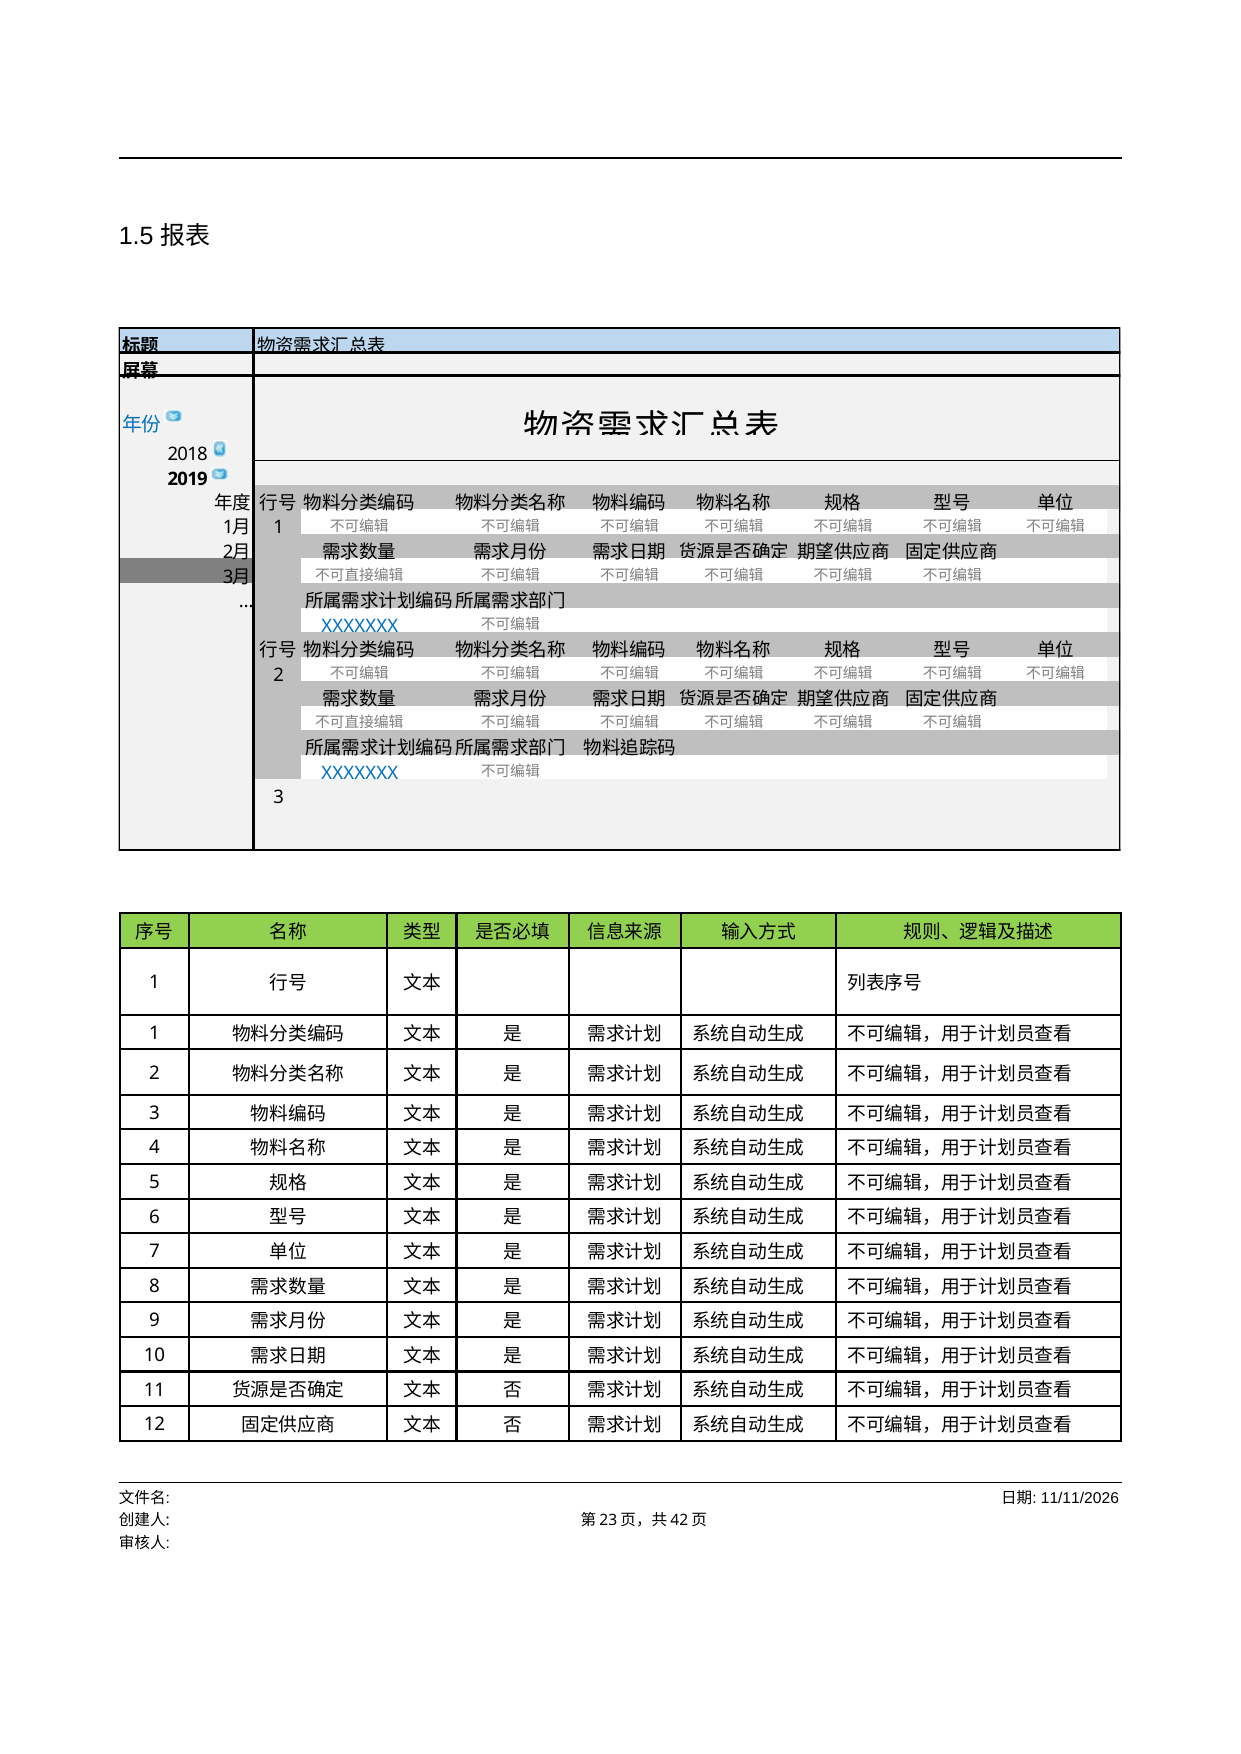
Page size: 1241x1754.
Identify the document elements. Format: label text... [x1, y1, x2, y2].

table_cell 文本 [388, 1130, 455, 1163]
table_cell 不可编辑，用于计划员查看 [837, 1234, 1120, 1267]
table_cell 需求计划 [570, 1096, 680, 1128]
table_cell 1 [121, 1016, 188, 1048]
table_cell 单位 [190, 1234, 386, 1267]
table_cell 系统自动生成 [682, 1200, 835, 1232]
table_cell 是 [458, 1234, 568, 1267]
table_cell 不可编辑，用于计划员查看 [837, 1016, 1120, 1048]
table_cell 系统自动生成 [682, 1373, 835, 1405]
table_cell 文本 [388, 1407, 455, 1439]
table_cell 2 [121, 1050, 188, 1094]
table_header 规则、逻辑及描述 [837, 914, 1120, 947]
table_cell 需求计划 [570, 1050, 680, 1094]
table_cell 物料名称 [190, 1130, 386, 1163]
table_cell 型号 [190, 1200, 386, 1232]
table_cell 需求计划 [570, 1407, 680, 1439]
table_cell 不可编辑，用于计划员查看 [837, 1200, 1120, 1232]
table_cell 需求计划 [570, 1373, 680, 1405]
table_cell 行号 [190, 949, 386, 1014]
table_cell 文本 [388, 949, 455, 1014]
table_cell 系统自动生成 [682, 1407, 835, 1439]
table_cell [458, 949, 568, 1014]
table_cell 系统自动生成 [682, 1016, 835, 1048]
table_cell 不可编辑，用于计划员查看 [837, 1130, 1120, 1163]
table_cell 物料分类编码 [190, 1016, 386, 1048]
table_cell 系统自动生成 [682, 1338, 835, 1370]
table_cell 是 [458, 1303, 568, 1336]
table_cell 列表序号 [837, 949, 1120, 1014]
table_header 信息来源 [570, 914, 680, 947]
table_header 名称 [190, 914, 386, 947]
table_cell 不可编辑，用于计划员查看 [837, 1373, 1120, 1405]
table_cell 5 [121, 1165, 188, 1197]
table_cell 8 [121, 1269, 188, 1301]
table_cell 是 [458, 1016, 568, 1048]
table_cell 需求计划 [570, 1200, 680, 1232]
table_cell 需求计划 [570, 1016, 680, 1048]
table_cell 11 [121, 1373, 188, 1405]
table_cell 规格 [190, 1165, 386, 1197]
table_cell 是 [458, 1200, 568, 1232]
table_cell 文本 [388, 1303, 455, 1336]
table_cell 文本 [388, 1050, 455, 1094]
table_cell 3 [121, 1096, 188, 1128]
table_cell 10 [121, 1338, 188, 1370]
table_cell 文本 [388, 1200, 455, 1232]
table_cell 6 [121, 1200, 188, 1232]
table_cell 1 [121, 949, 188, 1014]
table_cell 货源是否确定 [190, 1373, 386, 1405]
table_cell 不可编辑，用于计划员查看 [837, 1303, 1120, 1336]
table_cell 不可编辑，用于计划员查看 [837, 1050, 1120, 1094]
table_cell 需求数量 [190, 1269, 386, 1301]
table_header 序号 [121, 914, 188, 947]
table_cell 文本 [388, 1016, 455, 1048]
table_cell 需求计划 [570, 1269, 680, 1301]
table_cell 物料分类名称 [190, 1050, 386, 1094]
table_cell 是 [458, 1050, 568, 1094]
table_cell 否 [458, 1407, 568, 1439]
table_cell 系统自动生成 [682, 1165, 835, 1197]
table_cell 需求计划 [570, 1165, 680, 1197]
table_cell 文本 [388, 1096, 455, 1128]
table_cell [682, 949, 835, 1014]
table_cell 不可编辑，用于计划员查看 [837, 1338, 1120, 1370]
table_cell 不可编辑，用于计划员查看 [837, 1407, 1120, 1439]
table_cell 系统自动生成 [682, 1096, 835, 1128]
table_cell 文本 [388, 1234, 455, 1267]
table_cell 是 [458, 1130, 568, 1163]
table_cell 文本 [388, 1338, 455, 1370]
table_cell 系统自动生成 [682, 1050, 835, 1094]
table_cell 需求计划 [570, 1303, 680, 1336]
table_cell 需求月份 [190, 1303, 386, 1336]
table_cell 文本 [388, 1373, 455, 1405]
table_cell 4 [121, 1130, 188, 1163]
table_cell 需求计划 [570, 1130, 680, 1163]
table_cell 是 [458, 1269, 568, 1301]
table_cell 不可编辑，用于计划员查看 [837, 1096, 1120, 1128]
table_cell 7 [121, 1234, 188, 1267]
table_cell 是 [458, 1096, 568, 1128]
table_cell 系统自动生成 [682, 1269, 835, 1301]
table_cell 文本 [388, 1269, 455, 1301]
table_cell 文本 [388, 1165, 455, 1197]
table_cell 需求计划 [570, 1338, 680, 1370]
table_cell 不可编辑，用于计划员查看 [837, 1165, 1120, 1197]
table_cell 物料编码 [190, 1096, 386, 1128]
table_cell 9 [121, 1303, 188, 1336]
table_cell [570, 949, 680, 1014]
table_cell 是 [458, 1338, 568, 1370]
table_header 输入方式 [682, 914, 835, 947]
table_header 类型 [388, 914, 455, 947]
table_cell 系统自动生成 [682, 1130, 835, 1163]
table_cell 需求计划 [570, 1234, 680, 1267]
subtitle 报表 [118, 201, 1122, 266]
table_cell 是 [458, 1165, 568, 1197]
table_header 是否必填 [458, 914, 568, 947]
table_cell 不可编辑，用于计划员查看 [837, 1269, 1120, 1301]
table_cell 12 [121, 1407, 188, 1439]
table_cell 需求日期 [190, 1338, 386, 1370]
table_cell 系统自动生成 [682, 1303, 835, 1336]
table_cell 系统自动生成 [682, 1234, 835, 1267]
table_cell 否 [458, 1373, 568, 1405]
table_cell 固定供应商 [190, 1407, 386, 1439]
